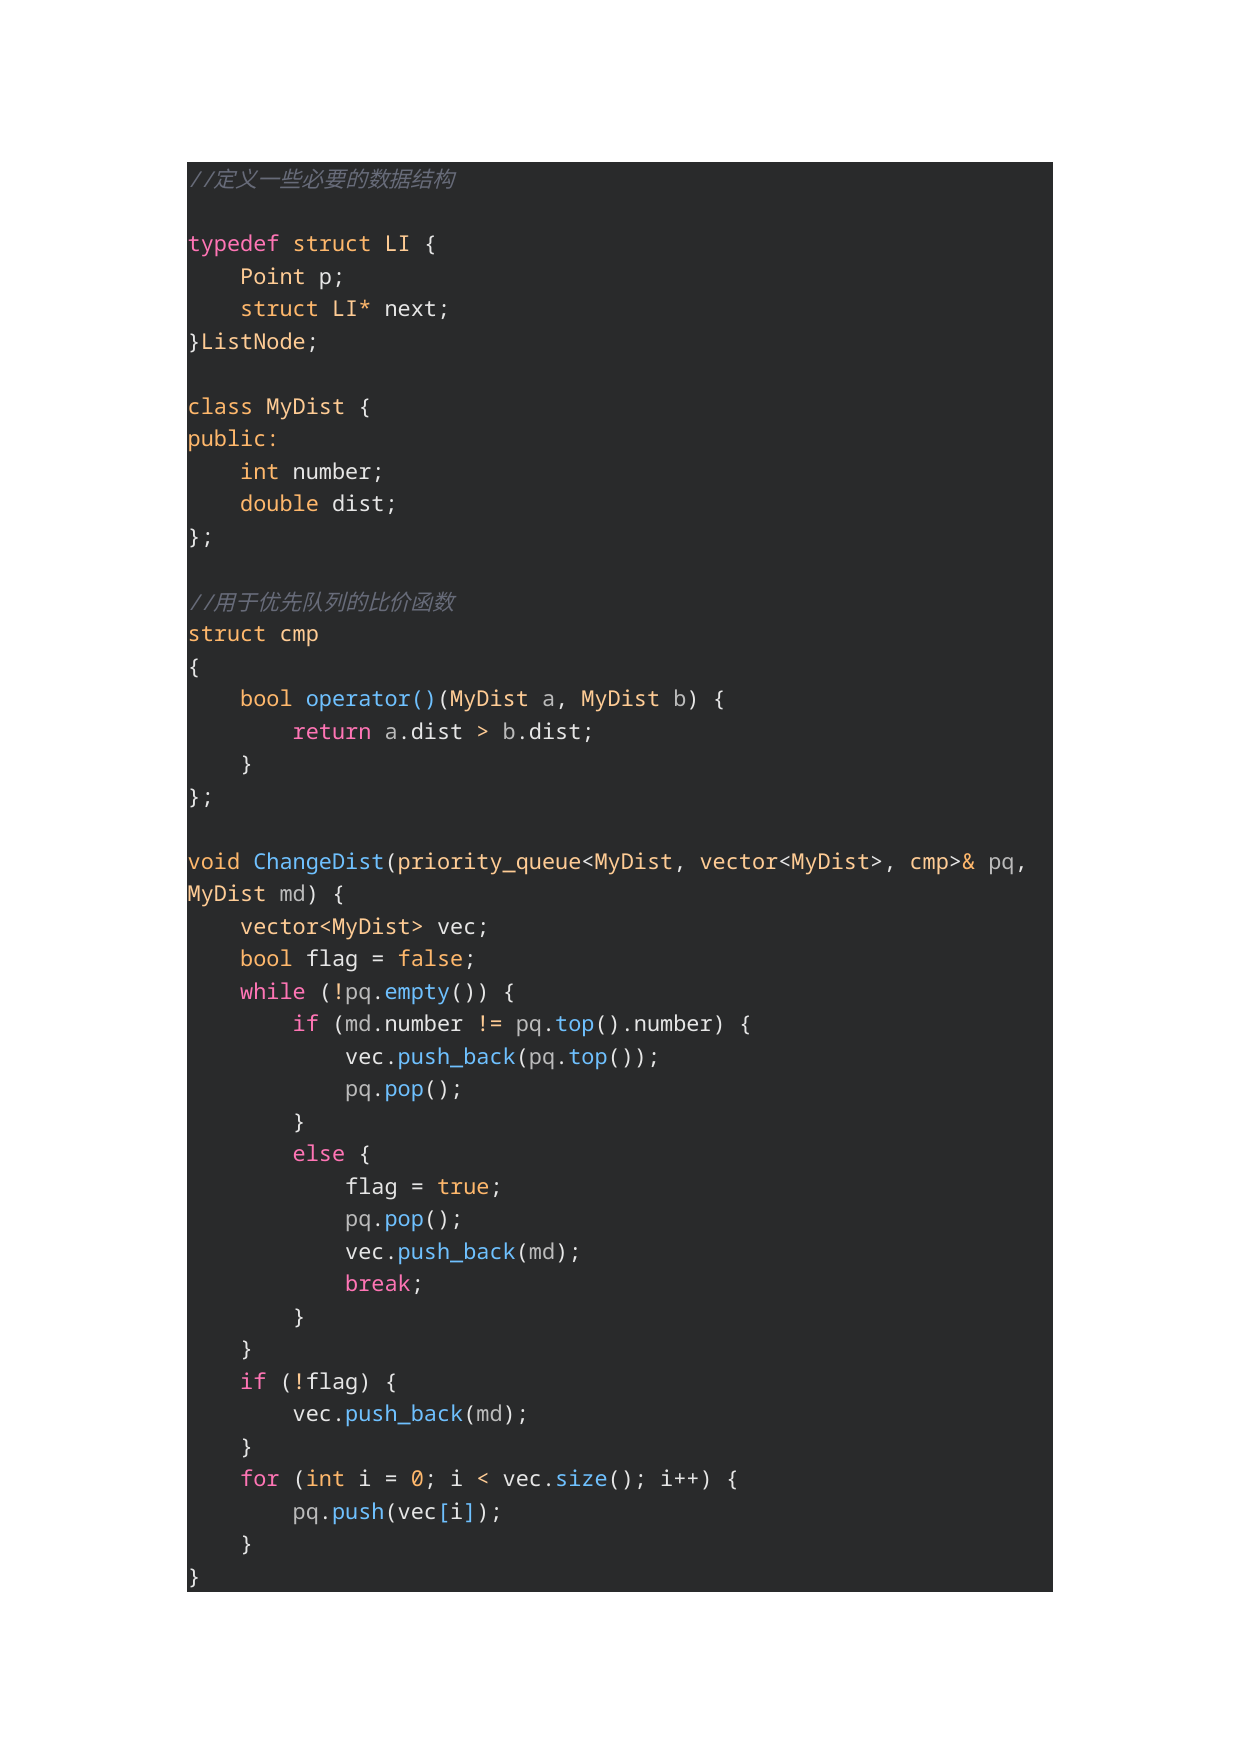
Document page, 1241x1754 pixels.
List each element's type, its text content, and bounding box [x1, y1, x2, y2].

text break; [187, 1267, 1053, 1299]
text pq.push(vec[i]); [187, 1494, 1053, 1527]
text else { [187, 1137, 1053, 1169]
text int number; [187, 454, 1053, 487]
text void ChangeDist(priority_queue<MyDist, vector<MyDist>, cmp>& pq, MyDist md) { [187, 844, 1053, 909]
text pq.pop(); [187, 1202, 1053, 1234]
text bool flag = false; [187, 942, 1053, 974]
text //用于优先队列的比价函数 [187, 584, 1053, 617]
text typedef struct LI { [187, 227, 1053, 259]
text for (int i = 0; i < vec.size(); i++) { [187, 1462, 1053, 1494]
text vector<MyDist> vec; [187, 909, 1053, 942]
text } [187, 1332, 1053, 1364]
text struct cmp [187, 617, 1053, 649]
text if (md.number != pq.top().number) { [187, 1007, 1053, 1039]
text } [187, 1429, 1053, 1462]
text } [187, 1559, 1053, 1592]
text vec.push_back(md); [187, 1234, 1053, 1267]
text vec.push_back(pq.top()); [187, 1039, 1053, 1072]
text bool operator()(MyDist a, MyDist b) { [187, 682, 1053, 714]
text vec.push_back(md); [187, 1397, 1053, 1429]
text } [187, 1104, 1053, 1137]
text while (!pq.empty()) { [187, 974, 1053, 1007]
text Point p; [187, 259, 1053, 292]
text pq.pop(); [187, 1072, 1053, 1104]
text } [187, 1299, 1053, 1332]
text public: [187, 422, 1053, 454]
text }ListNode; [187, 324, 1053, 357]
text class MyDist { [187, 389, 1053, 422]
text flag = true; [187, 1169, 1053, 1202]
text if (!flag) { [187, 1364, 1053, 1397]
text }; [187, 779, 1053, 812]
text } [187, 747, 1053, 779]
text }; [187, 519, 1053, 552]
text double dist; [187, 487, 1053, 519]
text } [187, 1527, 1053, 1559]
text struct LI* next; [187, 292, 1053, 324]
text { [187, 649, 1053, 682]
text //定义一些必要的数据结构 [187, 162, 1053, 194]
text return a.dist > b.dist; [187, 714, 1053, 747]
